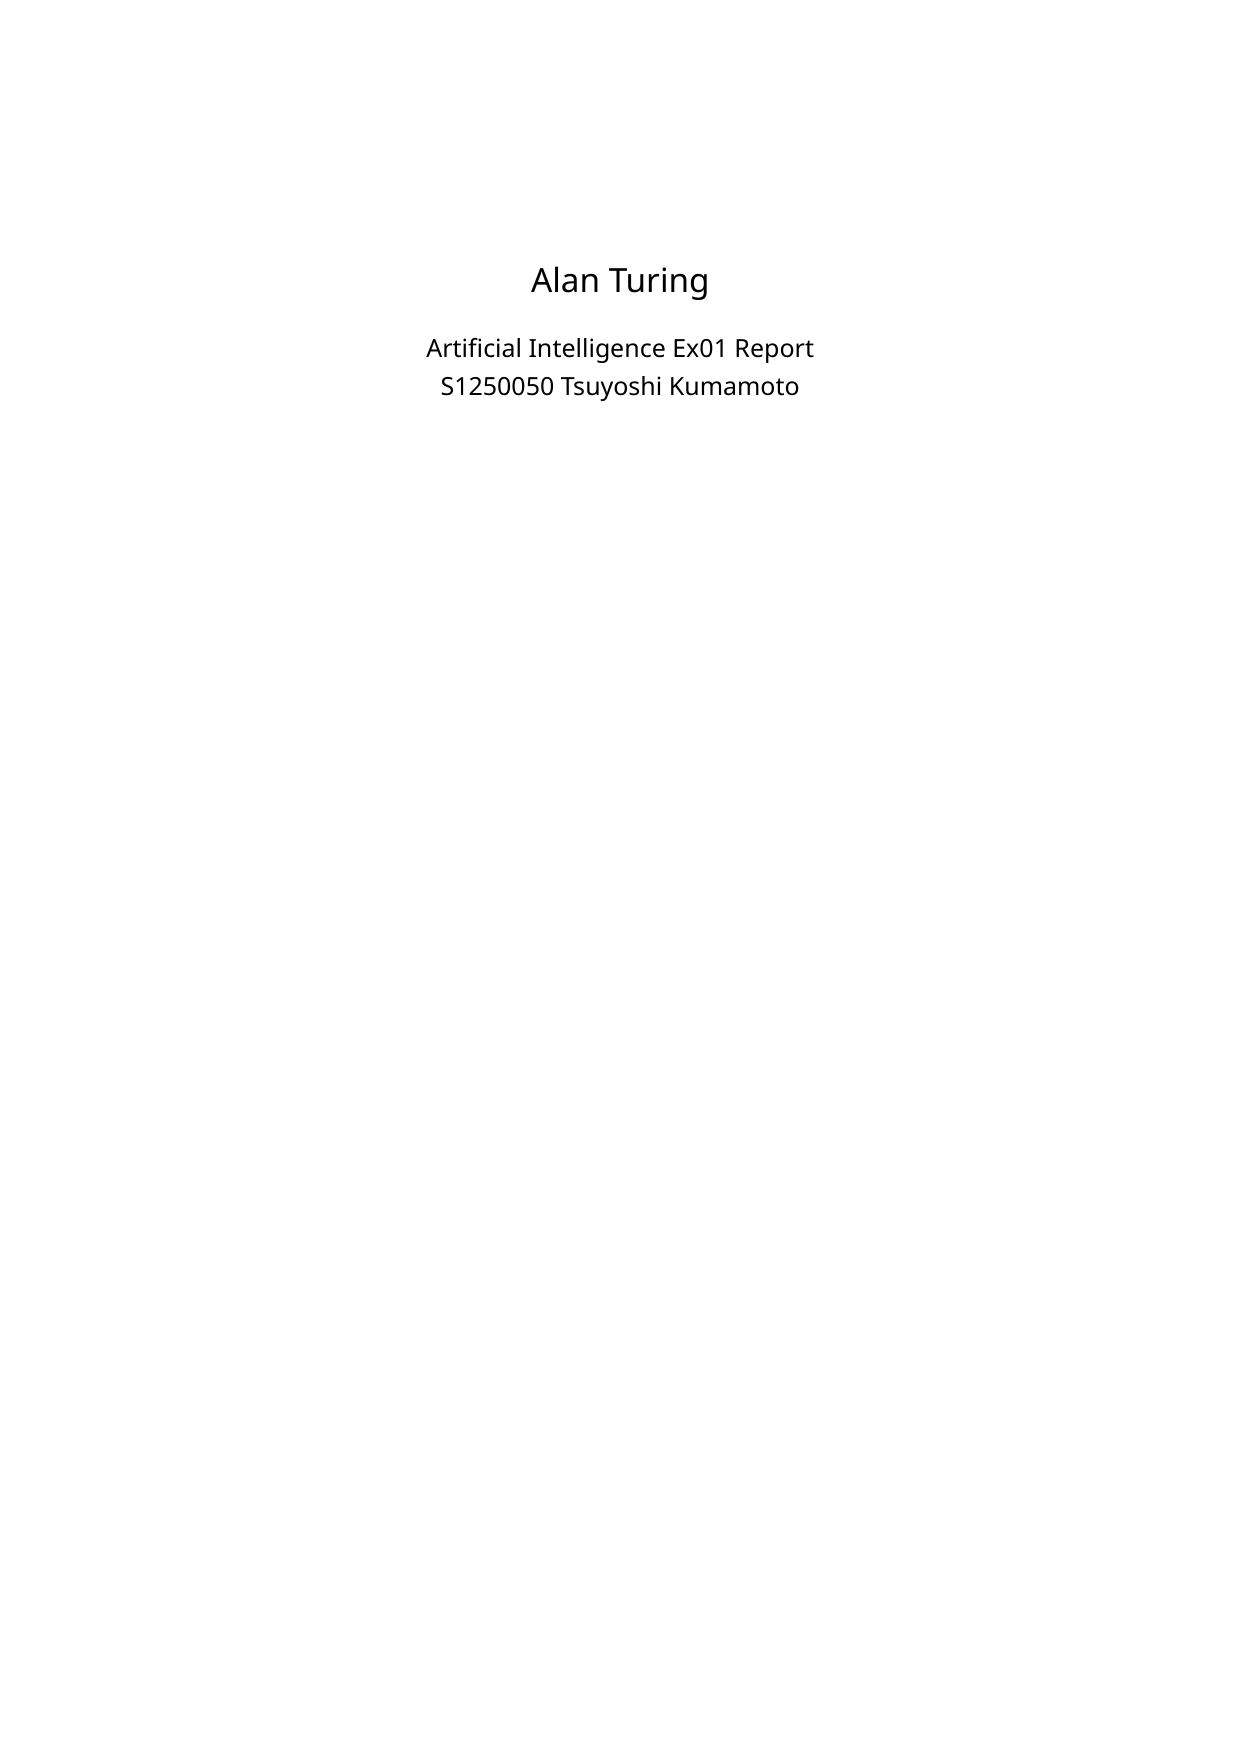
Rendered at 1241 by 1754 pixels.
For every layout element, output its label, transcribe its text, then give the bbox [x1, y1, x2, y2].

subtitle Artificial Intelligence Ex01 Report [177, 329, 1063, 367]
title Alan Turing [177, 242, 1063, 317]
subtitle S1250050 Tsuyoshi Kumamoto [177, 367, 1063, 404]
